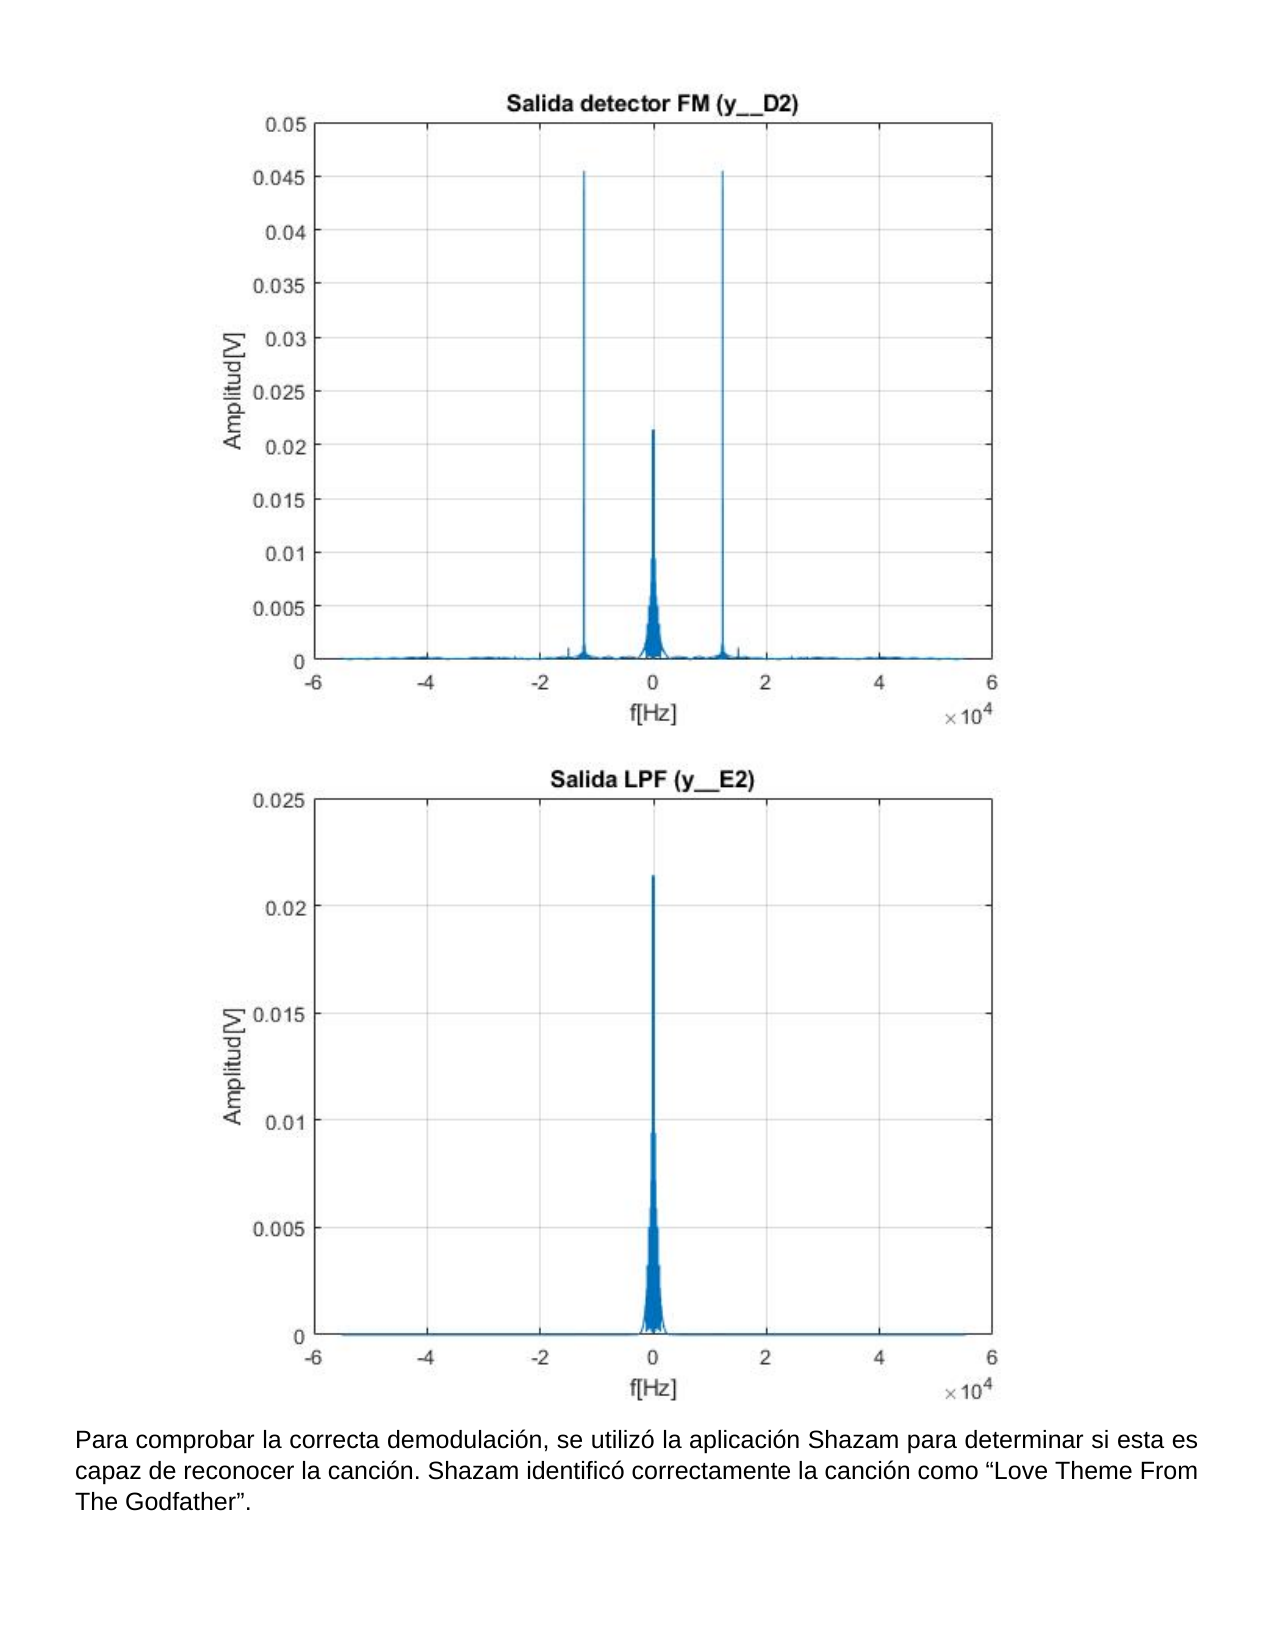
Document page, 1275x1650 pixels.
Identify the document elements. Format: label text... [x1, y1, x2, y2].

picture [200, 75, 1075, 732]
picture [200, 750, 1075, 1407]
text Para comprobar la correcta demodulación, se utilizó la aplicación Shazam para determinar si esta es capaz de reconocer la canción. Shazam identificó correctamente la canción como “Love Theme From The Godfather”. [75, 1425, 1200, 1516]
